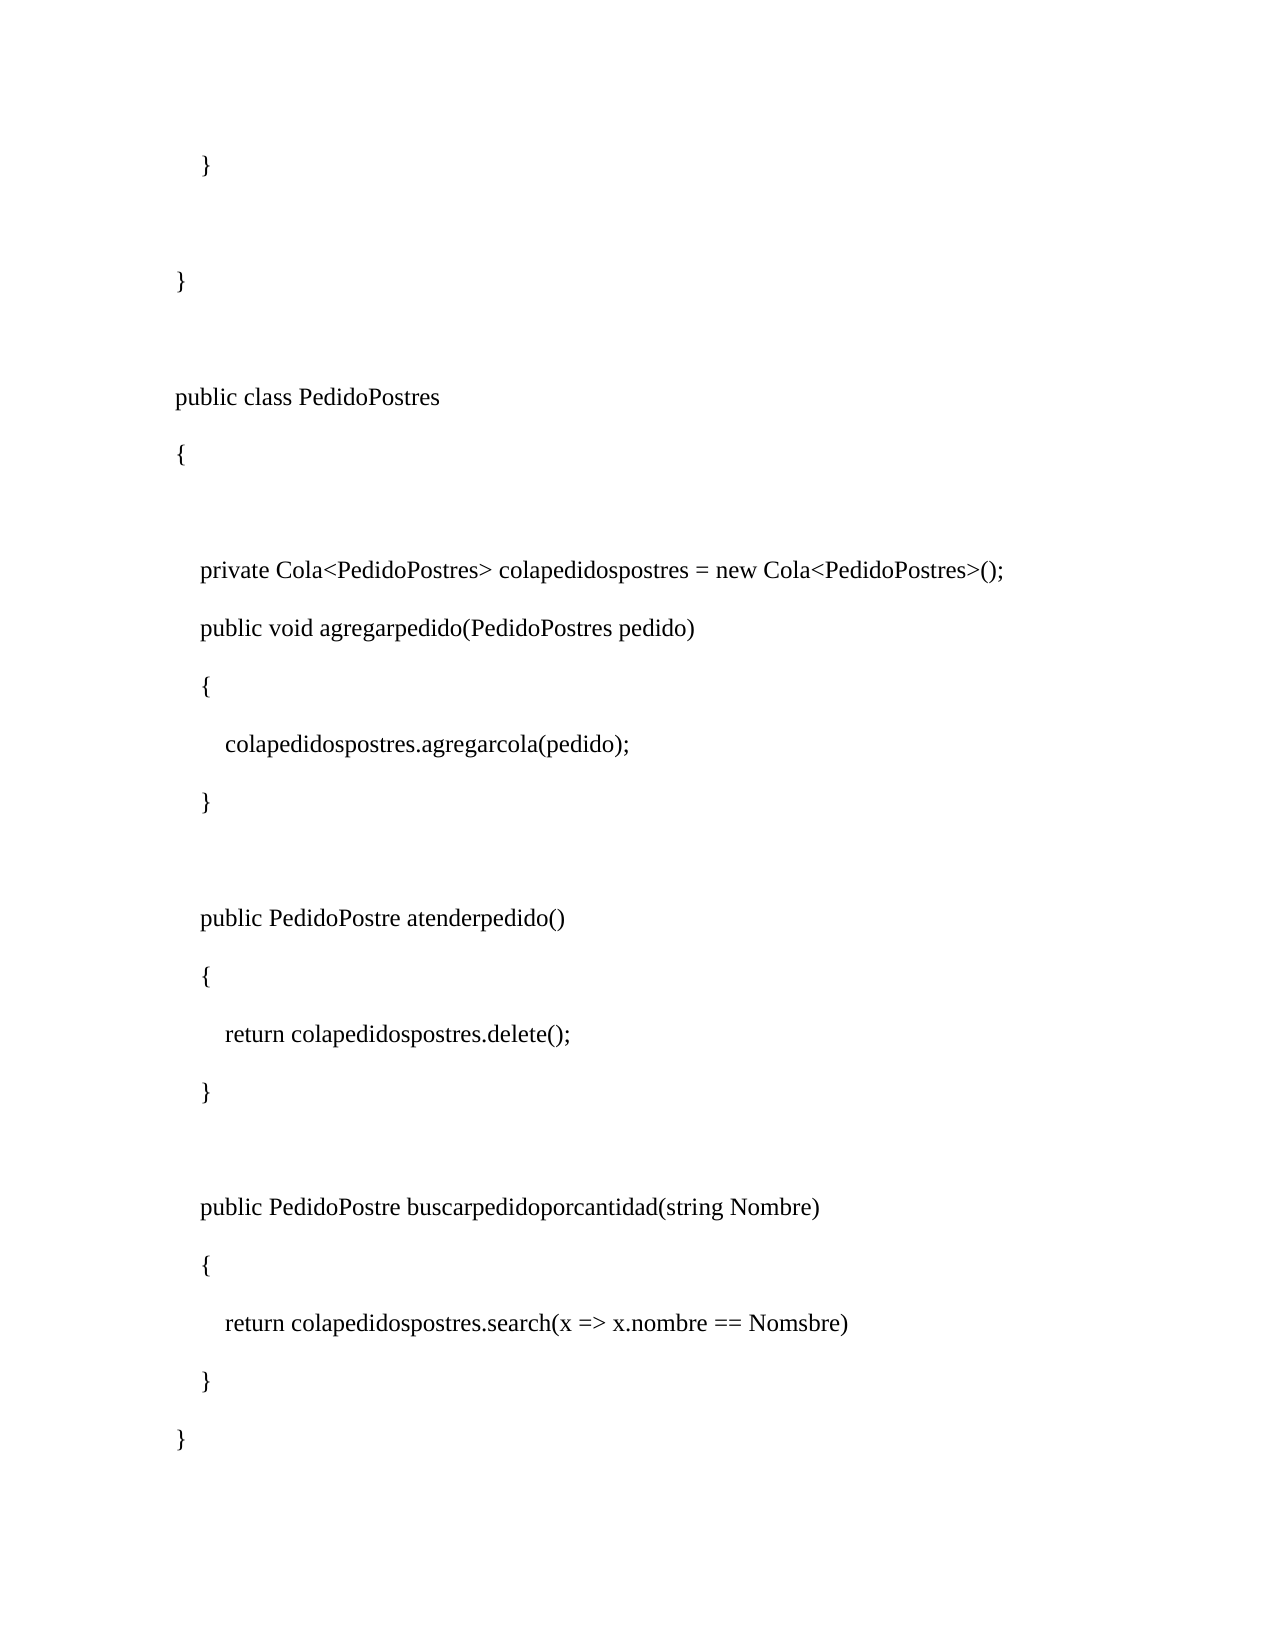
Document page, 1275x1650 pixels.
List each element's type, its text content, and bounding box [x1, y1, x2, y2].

text } [150, 1424, 1125, 1453]
text } [150, 150, 1125, 179]
text public void agregarpedido(PedidoPostres pedido) [150, 613, 1125, 642]
text return colapedidospostres.search(x => x.nombre == Nomsbre) [150, 1308, 1125, 1337]
text public class PedidoPostres [150, 382, 1125, 410]
text colapedidospostres.agregarcola(pedido); [150, 729, 1125, 758]
text public PedidoPostre buscarpedidoporcantidad(string Nombre) [150, 1192, 1125, 1221]
text return colapedidospostres.delete(); [150, 1019, 1125, 1047]
text } [150, 1077, 1125, 1105]
text { [150, 439, 1125, 468]
text } [150, 1366, 1125, 1395]
text { [150, 1250, 1125, 1279]
text } [150, 266, 1125, 294]
text { [150, 671, 1125, 700]
text } [150, 787, 1125, 816]
text private Cola<PedidoPostres> colapedidospostres = new Cola<PedidoPostres>(); [150, 555, 1125, 584]
text { [150, 961, 1125, 989]
text public PedidoPostre atenderpedido() [150, 903, 1125, 932]
